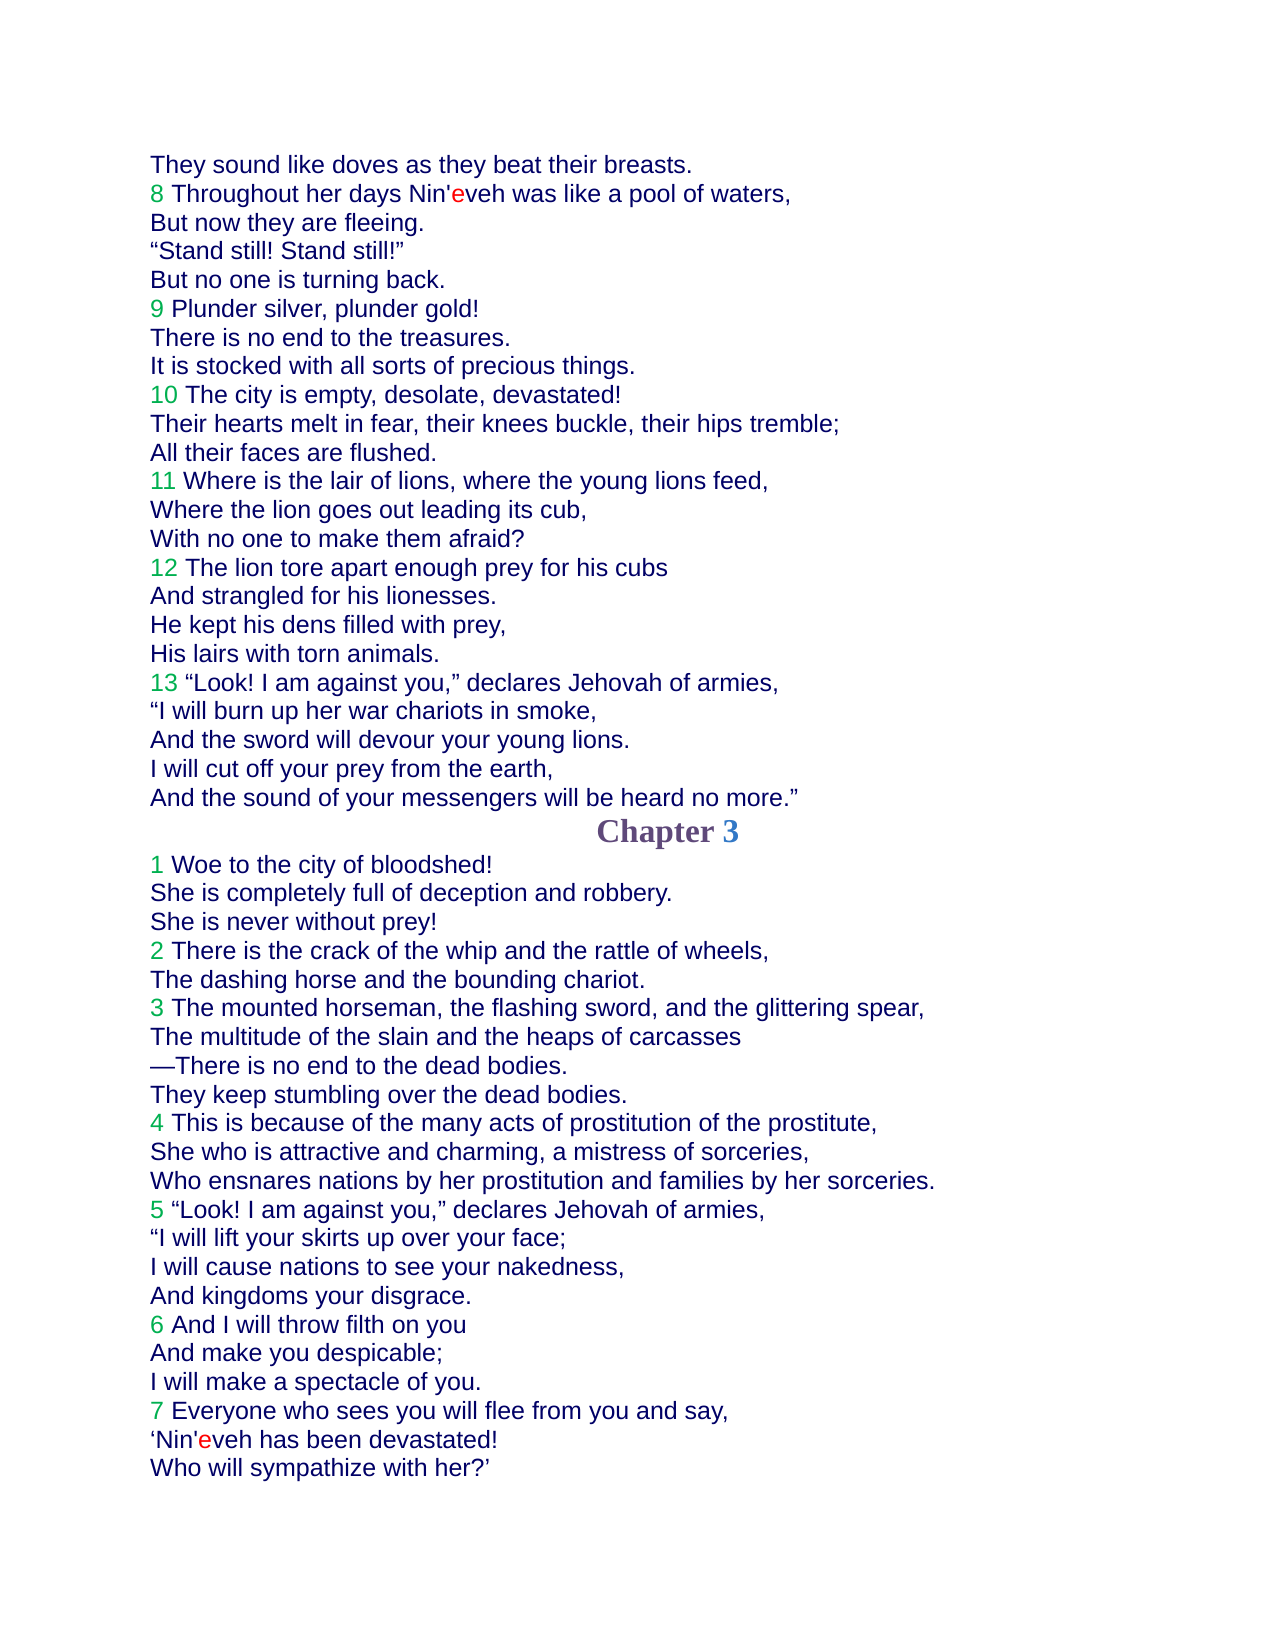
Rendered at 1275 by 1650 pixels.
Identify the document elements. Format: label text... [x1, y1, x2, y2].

text 6 And I will throw filth on you [150, 1309, 1125, 1338]
text She is never without prey! [150, 907, 1125, 936]
text And kingdoms your disgrace. [150, 1281, 1125, 1309]
text It is stocked with all sorts of precious things. [150, 351, 1125, 380]
text 1 Woe to the city of bloodshed! [150, 849, 1125, 878]
text Who ensnares nations by her prostitution and families by her sorceries. [150, 1166, 1125, 1194]
text And the sound of your messengers will be heard no more.” [150, 782, 1125, 811]
text 8 Throughout her days Ninʹeveh was like a pool of waters, [150, 179, 1125, 207]
text And strangled for his lionesses. [150, 581, 1125, 610]
text The dashing horse and the bounding chariot. [150, 964, 1125, 993]
text And the sword will devour your young lions. [150, 725, 1125, 754]
text “Stand still! Stand still!” [150, 236, 1125, 265]
text There is no end to the treasures. [150, 322, 1125, 351]
text Who will sympathize with her?’ [150, 1453, 1125, 1482]
text 13 “Look! I am against you,” declares Jehovah of armies, [150, 667, 1125, 696]
text —There is no end to the dead bodies. [150, 1051, 1125, 1079]
text “I will lift your skirts up over your face; [150, 1223, 1125, 1252]
text 3 The mounted horseman, the flashing sword, and the glittering spear, [150, 993, 1125, 1022]
text 5 “Look! I am against you,” declares Jehovah of armies, [150, 1194, 1125, 1223]
text 12 The lion tore apart enough prey for his cubs [150, 552, 1125, 581]
text She is completely full of deception and robbery. [150, 878, 1125, 907]
text They sound like doves as they beat their breasts. [150, 150, 1125, 179]
text 9 Plunder silver, plunder gold! [150, 294, 1125, 322]
text “I will burn up her war chariots in smoke, [150, 696, 1125, 725]
text 10 The city is empty, desolate, devastated! [150, 380, 1125, 409]
text But now they are fleeing. [150, 207, 1125, 236]
text He kept his dens filled with prey, [150, 610, 1125, 639]
text 4 This is because of the many acts of prostitution of the prostitute, [150, 1108, 1125, 1137]
text And make you despicable; [150, 1338, 1125, 1367]
text But no one is turning back. [150, 265, 1125, 294]
text His lairs with torn animals. [150, 639, 1125, 667]
text She who is attractive and charming, a mistress of sorceries, [150, 1137, 1125, 1166]
text Chapter 3 [150, 811, 1125, 849]
text 11 Where is the lair of lions, where the young lions feed, [150, 466, 1125, 495]
text I will cut off your prey from the earth, [150, 754, 1125, 782]
text The multitude of the slain and the heaps of carcasses [150, 1022, 1125, 1051]
text They keep stumbling over the dead bodies. [150, 1079, 1125, 1108]
text ‘Ninʹeveh has been devastated! [150, 1424, 1125, 1453]
text Where the lion goes out leading its cub, [150, 495, 1125, 524]
text 2 There is the crack of the whip and the rattle of wheels, [150, 936, 1125, 964]
text All their faces are flushed. [150, 437, 1125, 466]
text I will cause nations to see your nakedness, [150, 1252, 1125, 1281]
text Their hearts melt in fear, their knees buckle, their hips tremble; [150, 409, 1125, 437]
text I will make a spectacle of you. [150, 1367, 1125, 1396]
text With no one to make them afraid? [150, 524, 1125, 552]
text 7 Everyone who sees you will flee from you and say, [150, 1396, 1125, 1424]
